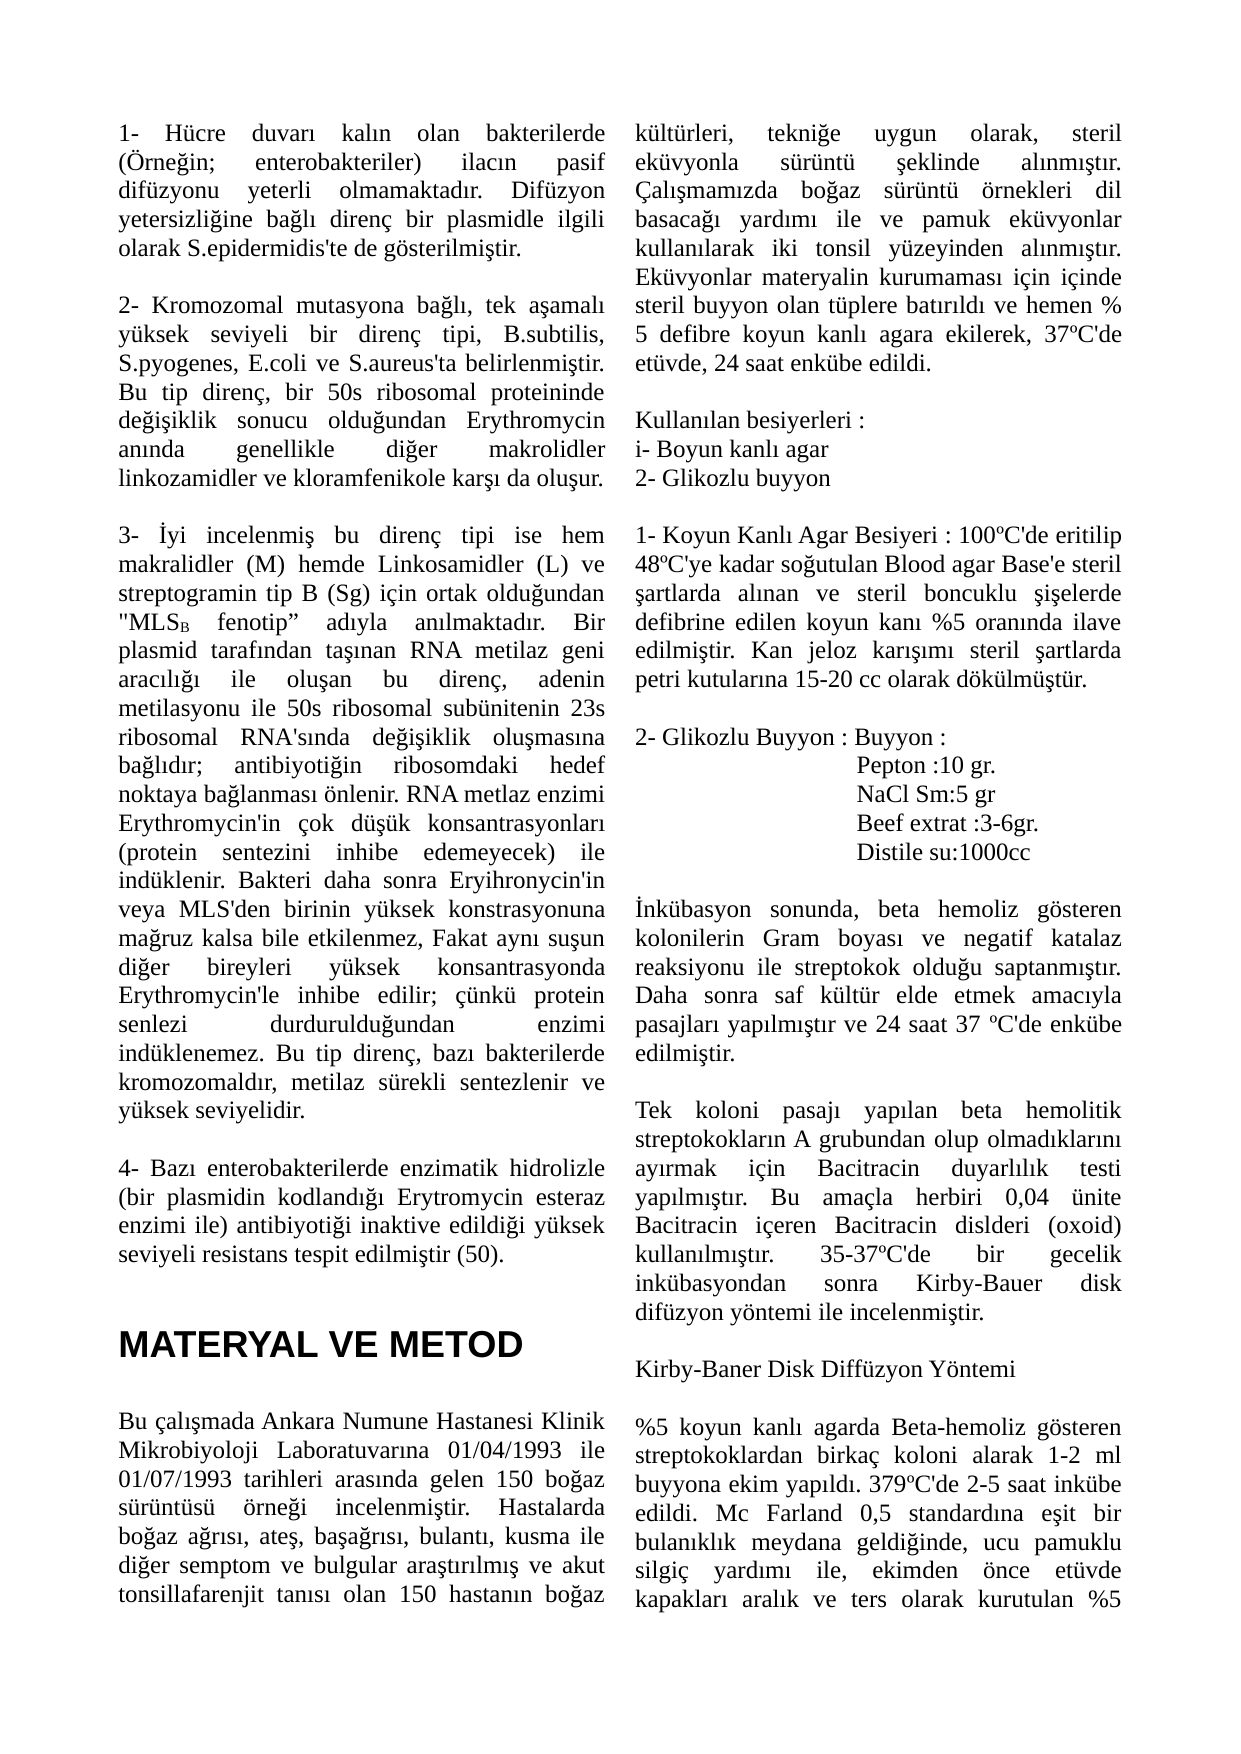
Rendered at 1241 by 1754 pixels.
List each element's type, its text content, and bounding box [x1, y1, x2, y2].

text Bu çalışmada Ankara Numune Hastanesi Klinik Mikrobiyoloji Laboratuvarına 01/04/1993 ile 01/07/1993 tarihleri arasında gelen 150 boğaz sürüntüsü örneği incelenmiştir. Hastalarda boğaz ağrısı, ateş, başağrısı, bulantı, kusma ile diğer semptom ve bulgular araştırılmış ve akut tonsillafarenjit tanısı olan 150 hastanın boğaz kültürleri, tekniğe uygun olarak, steril eküvyonla sürüntü şeklinde alınmıştır. Çalışmamızda boğaz sürüntü örnekleri dil basacağı yardımı ile ve pamuk eküvyonlar kullanılarak iki tonsil yüzeyinden alınmıştır. Eküvyonlar materyalin kurumaması için içinde steril buyyon olan tüplere batırıldı ve hemen % 5 defibre koyun kanlı agara ekilerek, 37ºC'de etüvde, 24 saat enkübe edildi. [635, 118, 1122, 377]
text Kullanılan besiyerleri : [635, 406, 1122, 434]
text 1- Hücre duvarı kalın olan bakterilerde (Örneğin; enterobakteriler) ilacın pasif difüzyonu yeterli olmamaktadır. Difüzyon yetersizliğine bağlı direnç bir plasmidle ilgili olarak S.epidermidis'te de gösterilmiştir. [118, 118, 605, 262]
text Pepton :10 gr. [635, 751, 1122, 779]
text 2- Glikozlu Buyyon : Buyyon : [635, 722, 1122, 751]
text Distile su:1000cc [635, 837, 1122, 866]
subtitle MATERYAL VE METOD [118, 1322, 605, 1365]
text 1- Koyun Kanlı Agar Besiyeri : 100ºC'de eritilip 48ºC'ye kadar soğutulan Blood agar Base'e steril şartlarda alınan ve steril boncuklu şişelerde defibrine edilen koyun kanı %5 oranında ilave edilmiştir. Kan jeloz karışımı steril şartlarda petri kutularına 15-20 cc olarak dökülmüştür. [635, 521, 1122, 693]
text NaCl Sm:5 gr [635, 779, 1122, 808]
text i- Boyun kanlı agar [635, 434, 1122, 463]
text Tek koloni pasajı yapılan beta hemolitik streptokokların A grubundan olup olmadıklarını ayırmak için Bacitracin duyarlılık testi yapılmıştır. Bu amaçla herbiri 0,04 ünite Bacitracin içeren Bacitracin dislderi (oxoid) kullanılmıştır. 35-37ºC'de bir gecelik inkübasyondan sonra Kirby-Bauer disk difüzyon yöntemi ile incelenmiştir. [635, 1096, 1122, 1326]
text 4- Bazı enterobakterilerde enzimatik hidrolizle (bir plasmidin kodlandığı Erytromycin esteraz enzimi ile) antibiyotiği inaktive edildiği yüksek seviyeli resistans tespit edilmiştir (50). [118, 1153, 605, 1268]
text 3- İyi incelenmiş bu direnç tipi ise hem makralidler (M) hemde Linkosamidler (L) ve streptogramin tip B (Sg) için ortak olduğundan "MLSB fenotip” adıyla anılmaktadır. Bir plasmid tarafından taşınan RNA metilaz geni aracılığı ile oluşan bu direnç, adenin metilasyonu ile 50s ribosomal subünitenin 23s ribosomal RNA'sında değişiklik oluşmasına bağlıdır; antibiyotiğin ribosomdaki hedef noktaya bağlanması önlenir. RNA metlaz enzimi Erythromycin'in çok düşük konsantrasyonları (protein sentezini inhibe edemeyecek) ile indüklenir. Bakteri daha sonra Eryihronycin'in veya MLS'den birinin yüksek konstrasyonuna mağruz kalsa bile etkilenmez, Fakat aynı suşun diğer bireyleri yüksek konsantrasyonda Erythromycin'le inhibe edilir; çünkü protein senlezi durdurulduğundan enzimi indüklenemez. Bu tip direnç, bazı bakterilerde kromozomaldır, metilaz sürekli sentezlenir ve yüksek seviyelidir. [118, 521, 605, 1124]
text 2- Kromozomal mutasyona bağlı, tek aşamalı yüksek seviyeli bir direnç tipi, B.subtilis, S.pyogenes, E.coli ve S.aureus'ta belirlenmiştir. Bu tip direnç, bir 50s ribosomal proteininde değişiklik sonucu olduğundan Erythromycin anında genellikle diğer makrolidler linkozamidler ve kloramfenikole karşı da oluşur. [118, 291, 605, 492]
text 2- Glikozlu buyyon [635, 463, 1122, 492]
text Bu çalışmada Ankara Numune Hastanesi Klinik Mikrobiyoloji Laboratuvarına 01/04/1993 ile 01/07/1993 tarihleri arasında gelen 150 boğaz sürüntüsü örneği incelenmiştir. Hastalarda boğaz ağrısı, ateş, başağrısı, bulantı, kusma ile diğer semptom ve bulgular araştırılmış ve akut tonsillafarenjit tanısı olan 150 hastanın boğaz kültürleri, tekniğe uygun olarak, steril eküvyonla sürüntü şeklinde alınmıştır. Çalışmamızda boğaz sürüntü örnekleri dil basacağı yardımı ile ve pamuk eküvyonlar kullanılarak iki tonsil yüzeyinden alınmıştır. Eküvyonlar materyalin kurumaması için içinde steril buyyon olan tüplere batırıldı ve hemen % 5 defibre koyun kanlı agara ekilerek, 37ºC'de etüvde, 24 saat enkübe edildi. [118, 1406, 605, 1607]
text Beef extrat :3-6gr. [635, 808, 1122, 837]
text Kirby-Baner Disk Diffüzyon Yöntemi [635, 1354, 1122, 1383]
text İnkübasyon sonunda, beta hemoliz gösteren kolonilerin Gram boyası ve negatif katalaz reaksiyonu ile streptokok olduğu saptanmıştır. Daha sonra saf kültür elde etmek amacıyla pasajları yapılmıştır ve 24 saat 37 ºC'de enkübe edilmiştir. [635, 894, 1122, 1067]
